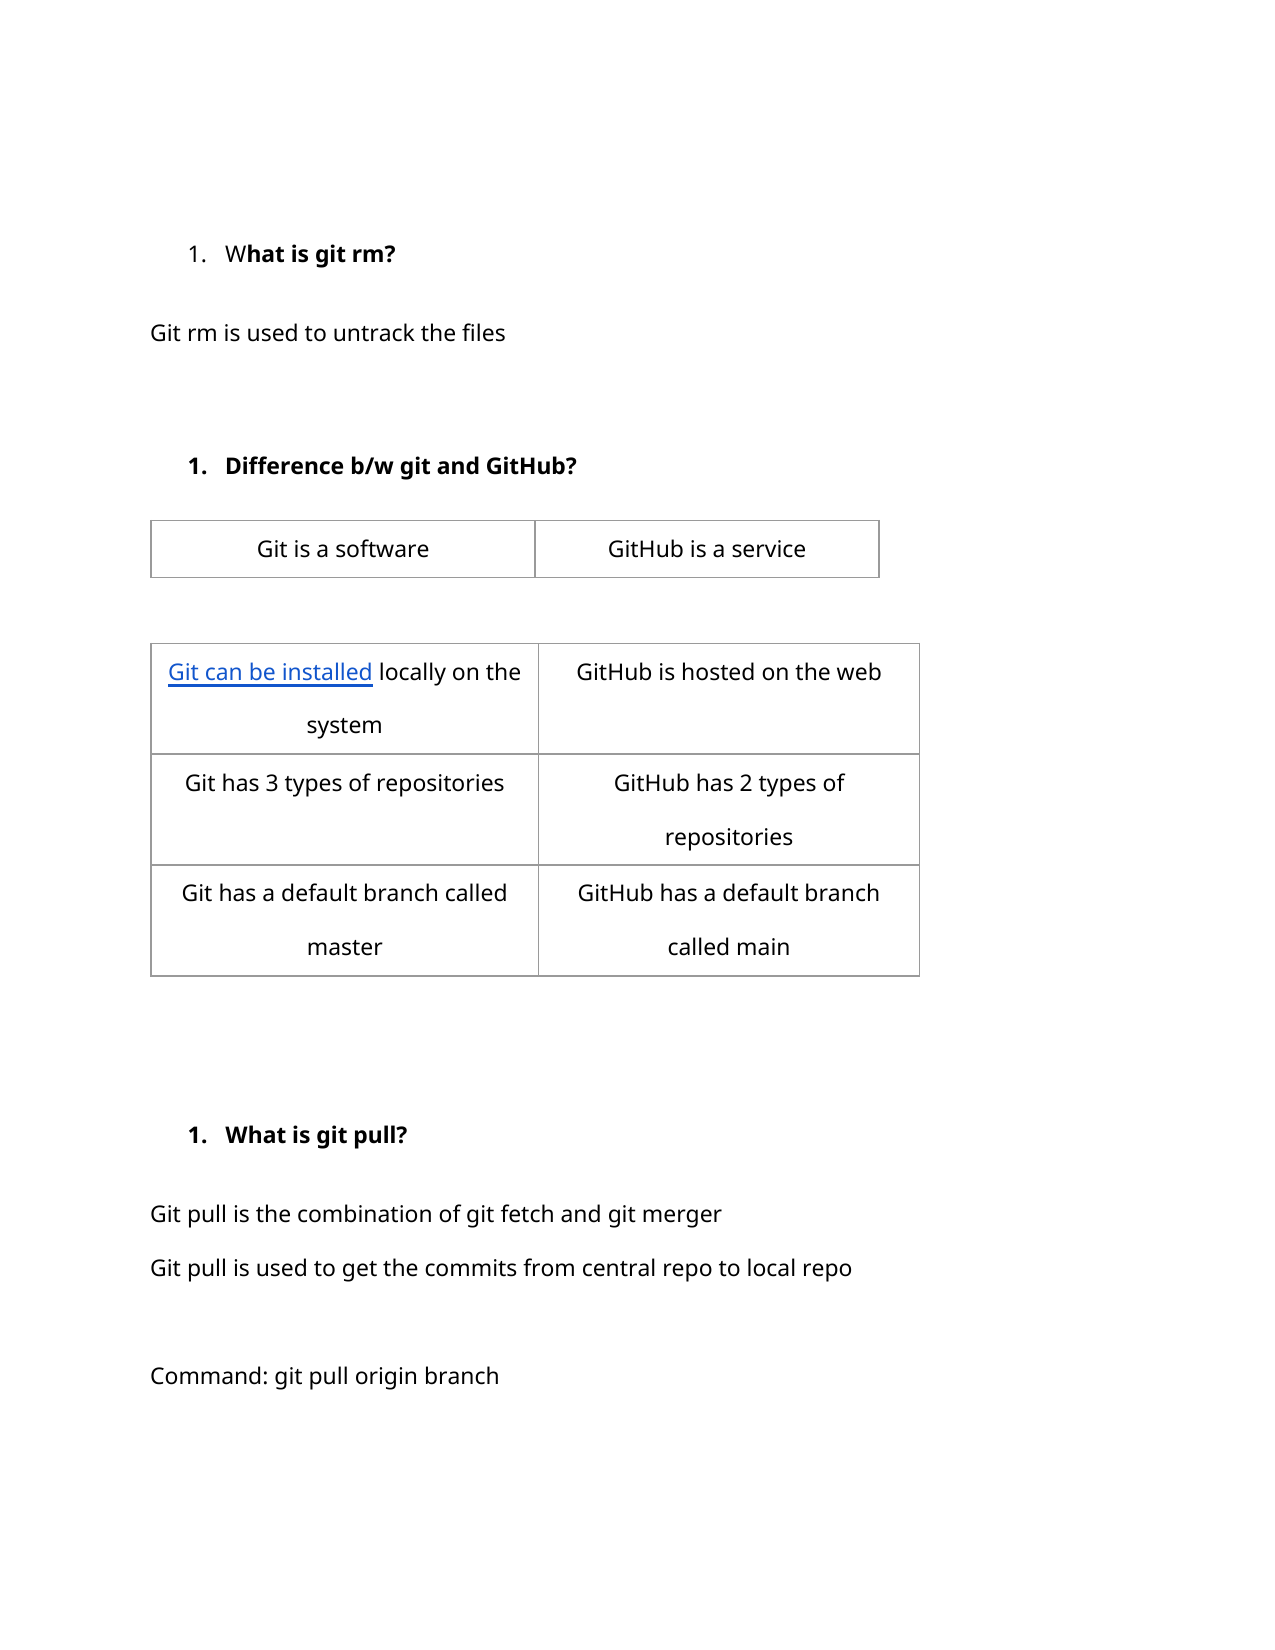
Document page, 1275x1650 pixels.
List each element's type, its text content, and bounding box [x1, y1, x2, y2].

text Git pull is used to get the commits from central repo to local repo [150, 1243, 1125, 1289]
table_header GitHub is a service [536, 521, 878, 577]
table_header Git can be installed locally on the system [152, 644, 538, 753]
text Command: git pull origin branch [150, 1351, 1125, 1397]
text Git rm is used to untrack the files [150, 308, 1125, 355]
list What is git rm? [187, 229, 1125, 276]
table_cell Git has 3 types of repositories [152, 755, 538, 864]
table_header Git is a software [152, 521, 534, 577]
list Difference b/w git and GitHub? [187, 441, 1125, 488]
text Git pull is the combination of git fetch and git merger [150, 1189, 1125, 1236]
table_header GitHub is hosted on the web [539, 644, 919, 753]
list What is git pull? [187, 1110, 1125, 1157]
table_cell GitHub has a default branch called main [539, 866, 919, 975]
table_cell Git has a default branch called master [152, 866, 538, 975]
table_cell GitHub has 2 types of repositories [539, 755, 919, 864]
